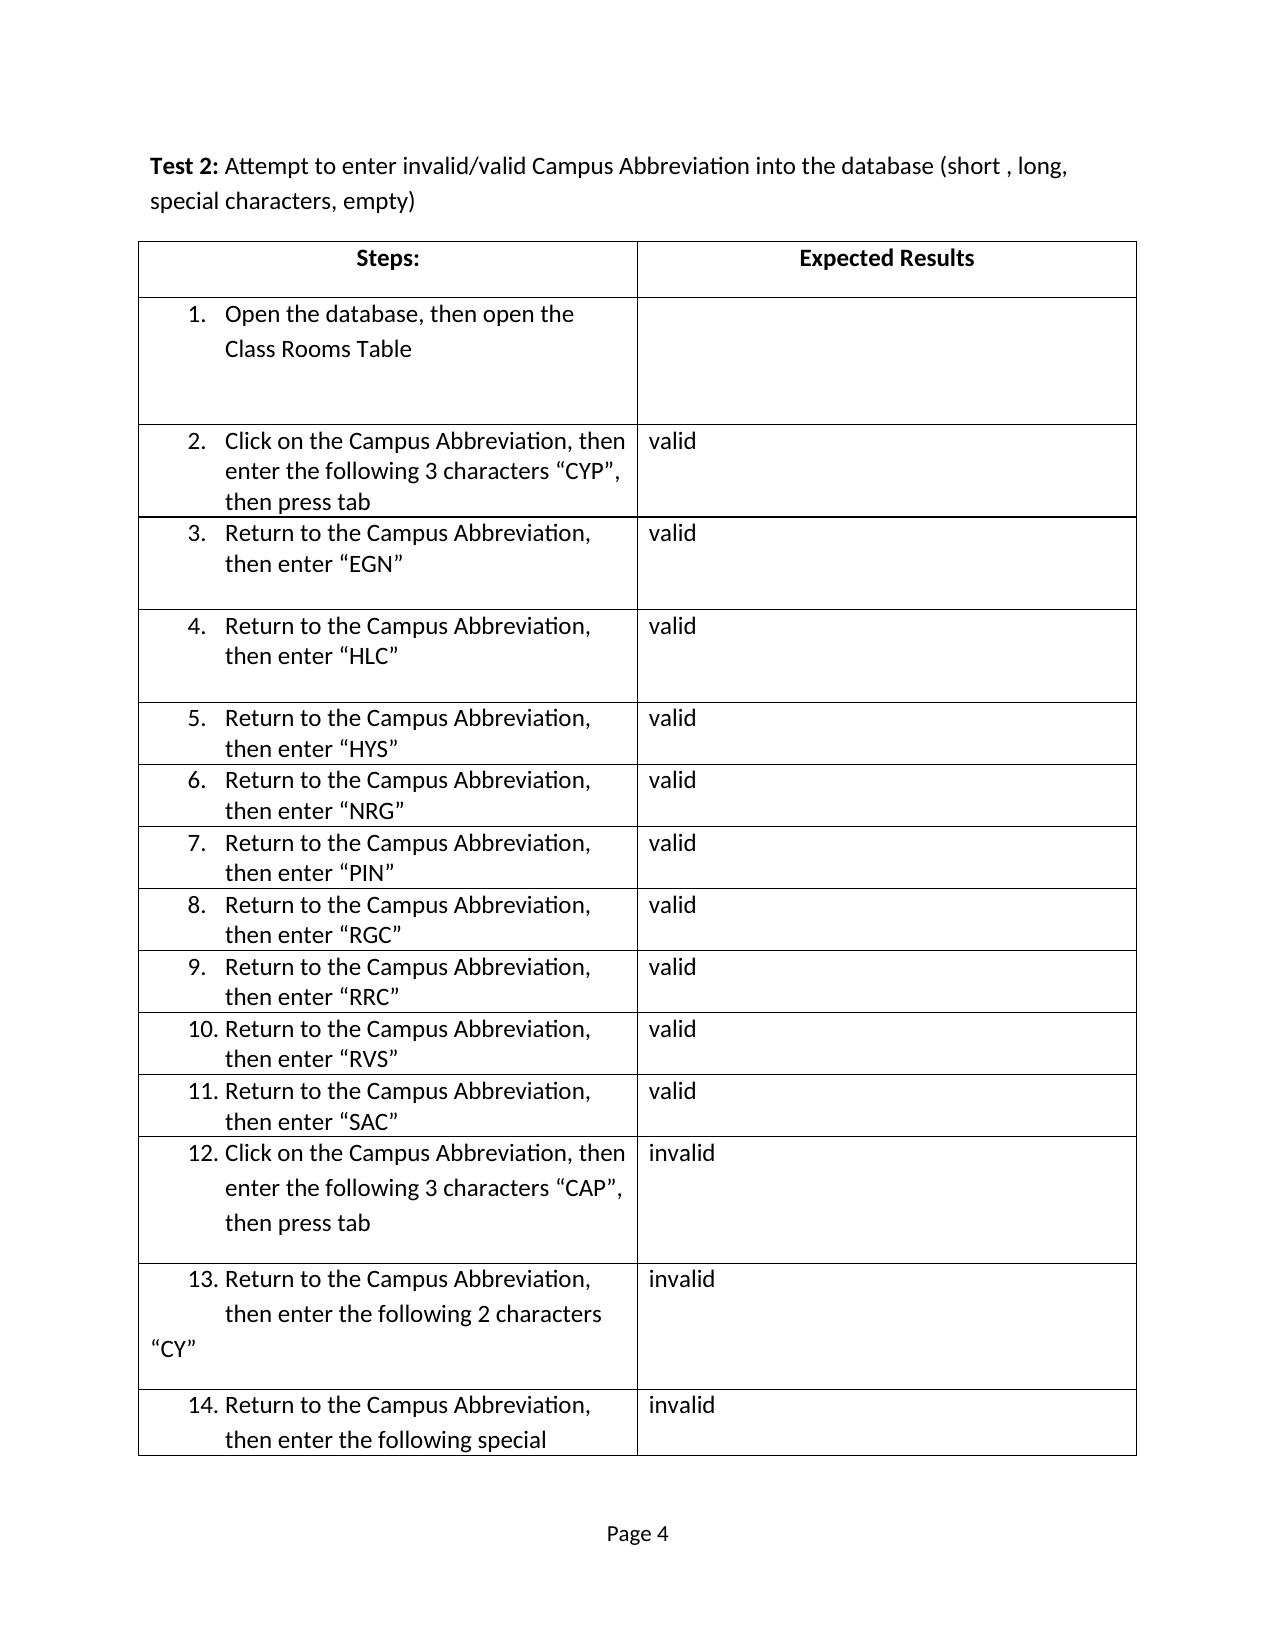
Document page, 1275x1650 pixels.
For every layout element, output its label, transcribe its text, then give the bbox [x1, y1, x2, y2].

table_cell Return to the Campus Abbreviation, then enter “SAC” [139, 1075, 637, 1136]
table_cell valid [638, 889, 1136, 950]
table_cell valid [638, 1013, 1136, 1074]
table_header Steps: [139, 242, 637, 297]
table_cell Return to the Campus Abbreviation, then enter “PIN” [139, 827, 637, 888]
table_header Expected Results [638, 242, 1136, 297]
table_cell valid [638, 1075, 1136, 1136]
table_cell Click on the Campus Abbreviation, then enter the following 3 characters “CYP”, then press tab [139, 425, 637, 516]
table_cell Click on the Campus Abbreviation, then enter the following 3 characters “CAP”, then press tab [139, 1137, 637, 1262]
table_cell valid [638, 951, 1136, 1012]
table_cell [638, 298, 1136, 424]
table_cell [139, 1390, 637, 1455]
table_cell valid [638, 610, 1136, 702]
table_cell Open the database, then open the Class Rooms Table [139, 298, 637, 424]
table_cell Return to the Campus Abbreviation, then enter “EGN” [139, 518, 637, 609]
table_cell valid [638, 827, 1136, 888]
table_cell Return to the Campus Abbreviation, then enter “RRC” [139, 951, 637, 1012]
table_cell invalid [638, 1264, 1136, 1389]
text Test 2: Attempt to enter invalid/valid Campus Abbreviation into the database (short , long, special characters, empty) [150, 150, 1125, 216]
table_cell valid [638, 703, 1136, 764]
table_cell Return to the Campus Abbreviation, then enter “RGC” [139, 889, 637, 950]
table_cell Return to the Campus Abbreviation, then enter “NRG” [139, 765, 637, 826]
table_cell valid [638, 425, 1136, 516]
table_cell Return to the Campus Abbreviation, then enter “HLC” [139, 610, 637, 702]
table_cell Return to the Campus Abbreviation, then enter the following 2 characters “CY” [139, 1264, 637, 1389]
table_cell valid [638, 765, 1136, 826]
table_cell invalid [638, 1137, 1136, 1262]
table_cell Return to the Campus Abbreviation, then enter “RVS” [139, 1013, 637, 1074]
table_cell Return to the Campus Abbreviation, then enter “HYS” [139, 703, 637, 764]
table_cell invalid [638, 1390, 1136, 1455]
table_cell valid [638, 518, 1136, 609]
